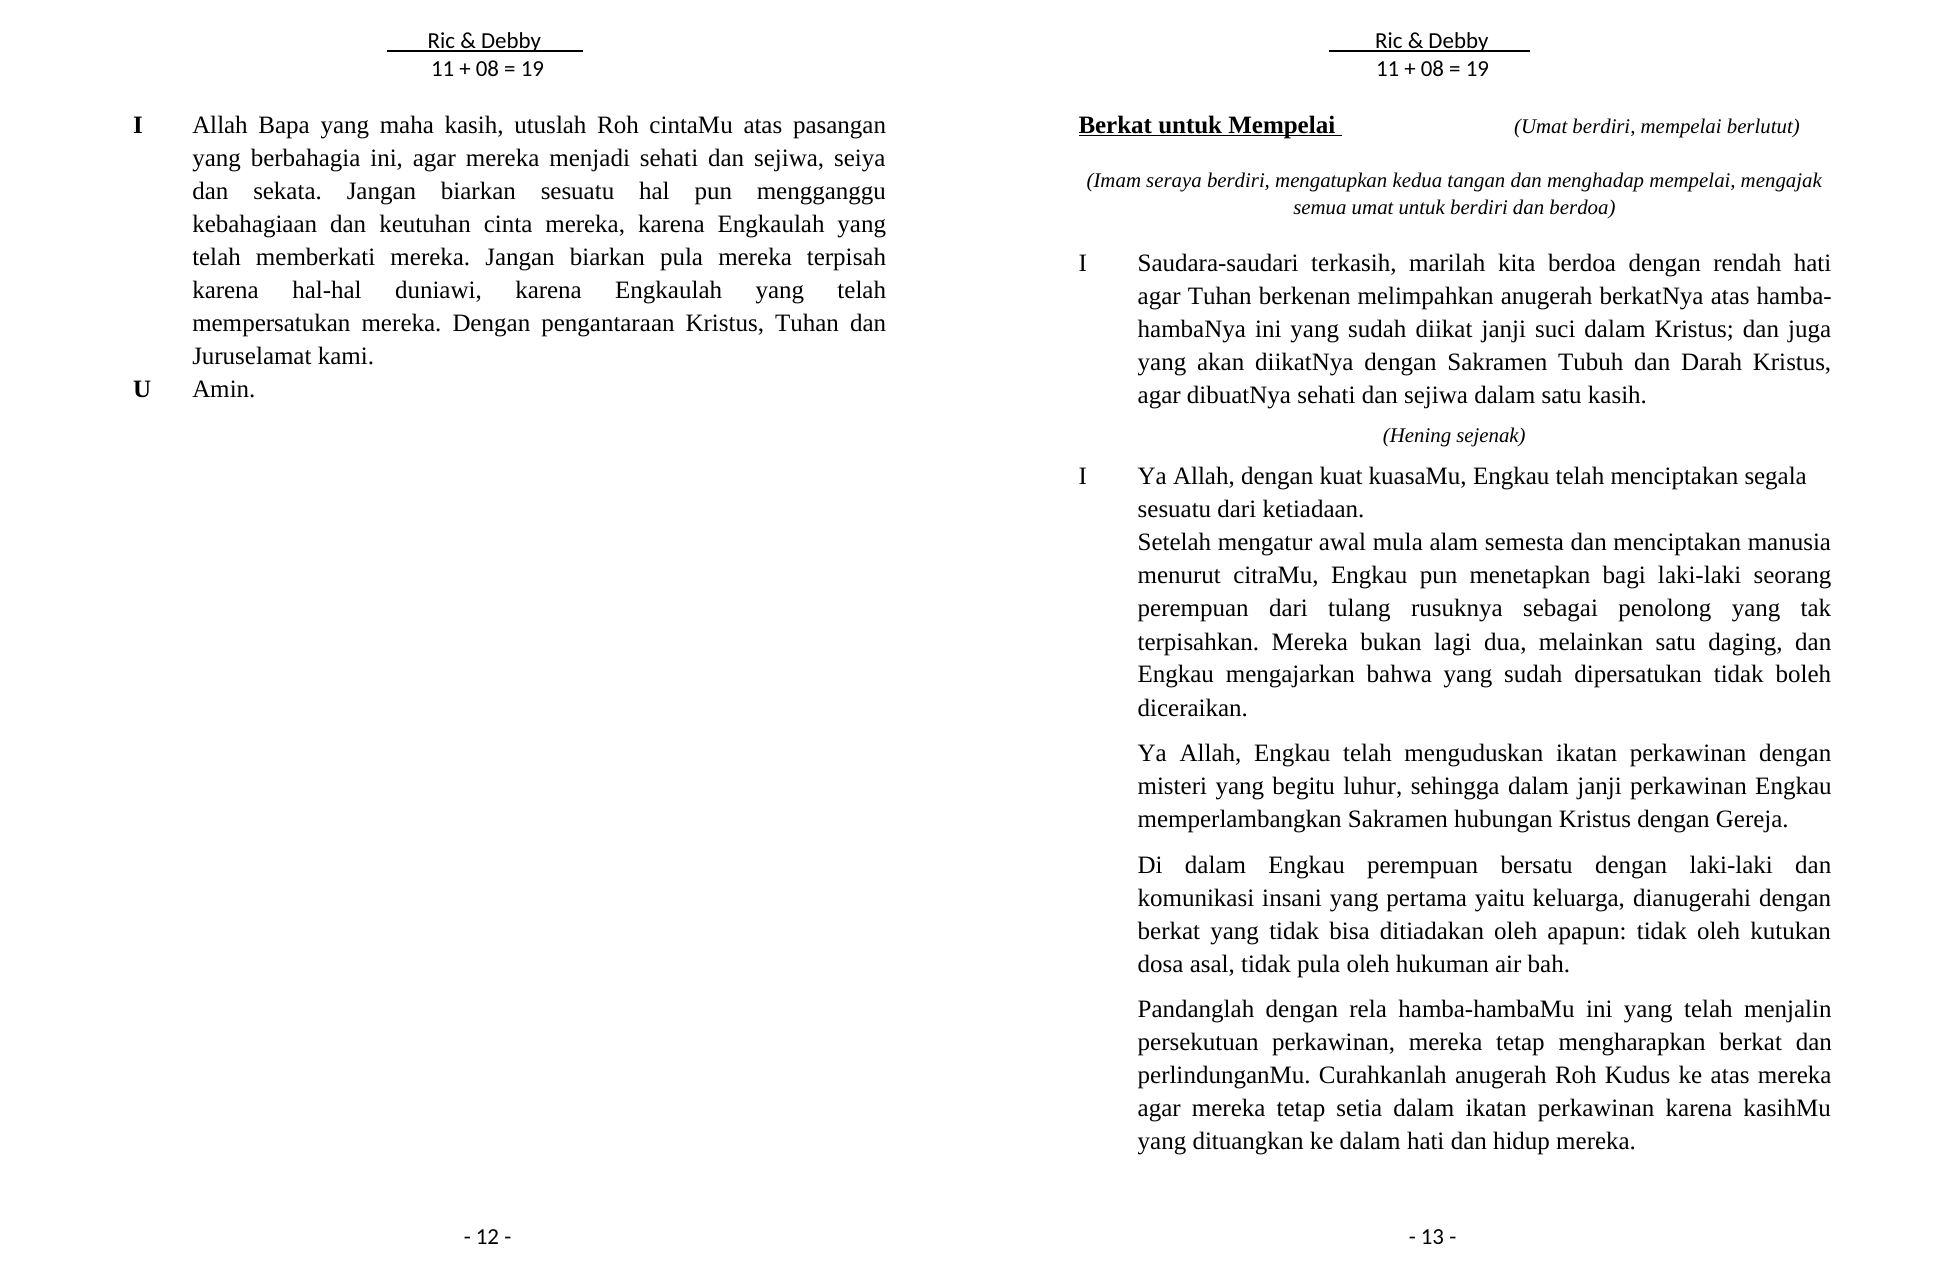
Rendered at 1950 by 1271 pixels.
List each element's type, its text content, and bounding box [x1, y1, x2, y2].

text Setelah mengatur awal mula alam semesta dan menciptakan manusia menurut citraMu, Engkau pun menetapkan bagi laki-laki seorang perempuan dari tulang rusuknya sebagai penolong yang tak terpisahkan. Mereka bukan lagi dua, melainkan satu daging, dan Engkau mengajarkan bahwa yang sudah dipersatukan tidak boleh diceraikan. [1078, 527, 1832, 721]
text sesuatu dari ketiadaan. [1078, 494, 1832, 523]
text Berkat untuk Mempelai (Umat berdiri, mempelai berlutut) [1078, 110, 1832, 138]
text U Amin. [133, 374, 886, 403]
text Ya Allah, Engkau telah menguduskan ikatan perkawinan dengan misteri yang begitu luhur, sehingga dalam janji perkawinan Engkau memperlambangkan Sakramen hubungan Kristus dengan Gereja. [1078, 738, 1832, 833]
text (Imam seraya berdiri, mengatupkan kedua tangan dan menghadap mempelai, mengajak semua umat untuk berdiri dan berdoa) [1078, 168, 1832, 219]
text I Ya Allah, dengan kuat kuasaMu, Engkau telah menciptakan segala [1078, 461, 1832, 490]
text (Hening sejenak) [1078, 423, 1832, 447]
text I Allah Bapa yang maha kasih, utuslah Roh cintaMu atas pasangan yang berbahagia ini, agar mereka menjadi sehati dan sejiwa, seiya dan sekata. Jangan biarkan sesuatu hal pun mengganggu kebahagiaan dan keutuhan cinta mereka, karena Engkaulah yang telah memberkati mereka. Jangan biarkan pula mereka terpisah karena hal-hal duniawi, karena Engkaulah yang telah mempersatukan mereka. Dengan pengantaraan Kristus, Tuhan dan Juruselamat kami. [133, 110, 886, 369]
text I Saudara-saudari terkasih, marilah kita berdoa dengan rendah hati agar Tuhan berkenan melimpahkan anugerah berkatNya atas hamba-hambaNya ini yang sudah diikat janji suci dalam Kristus; dan juga yang akan diikatNya dengan Sakramen Tubuh dan Darah Kristus, agar dibuatNya sehati dan sejiwa dalam satu kasih. [1078, 248, 1832, 409]
text Di dalam Engkau perempuan bersatu dengan laki-laki dan komunikasi insani yang pertama yaitu keluarga, dianugerahi dengan berkat yang tidak bisa ditiadakan oleh apapun: tidak oleh kutukan dosa asal, tidak pula oleh hukuman air bah. [1078, 850, 1832, 977]
text Pandanglah dengan rela hamba-hambaMu ini yang telah menjalin persekutuan perkawinan, mereka tetap mengharapkan berkat dan perlindunganMu. Curahkanlah anugerah Roh Kudus ke atas mereka agar mereka tetap setia dalam ikatan perkawinan karena kasihMu yang dituangkan ke dalam hati dan hidup mereka. [1078, 994, 1832, 1155]
